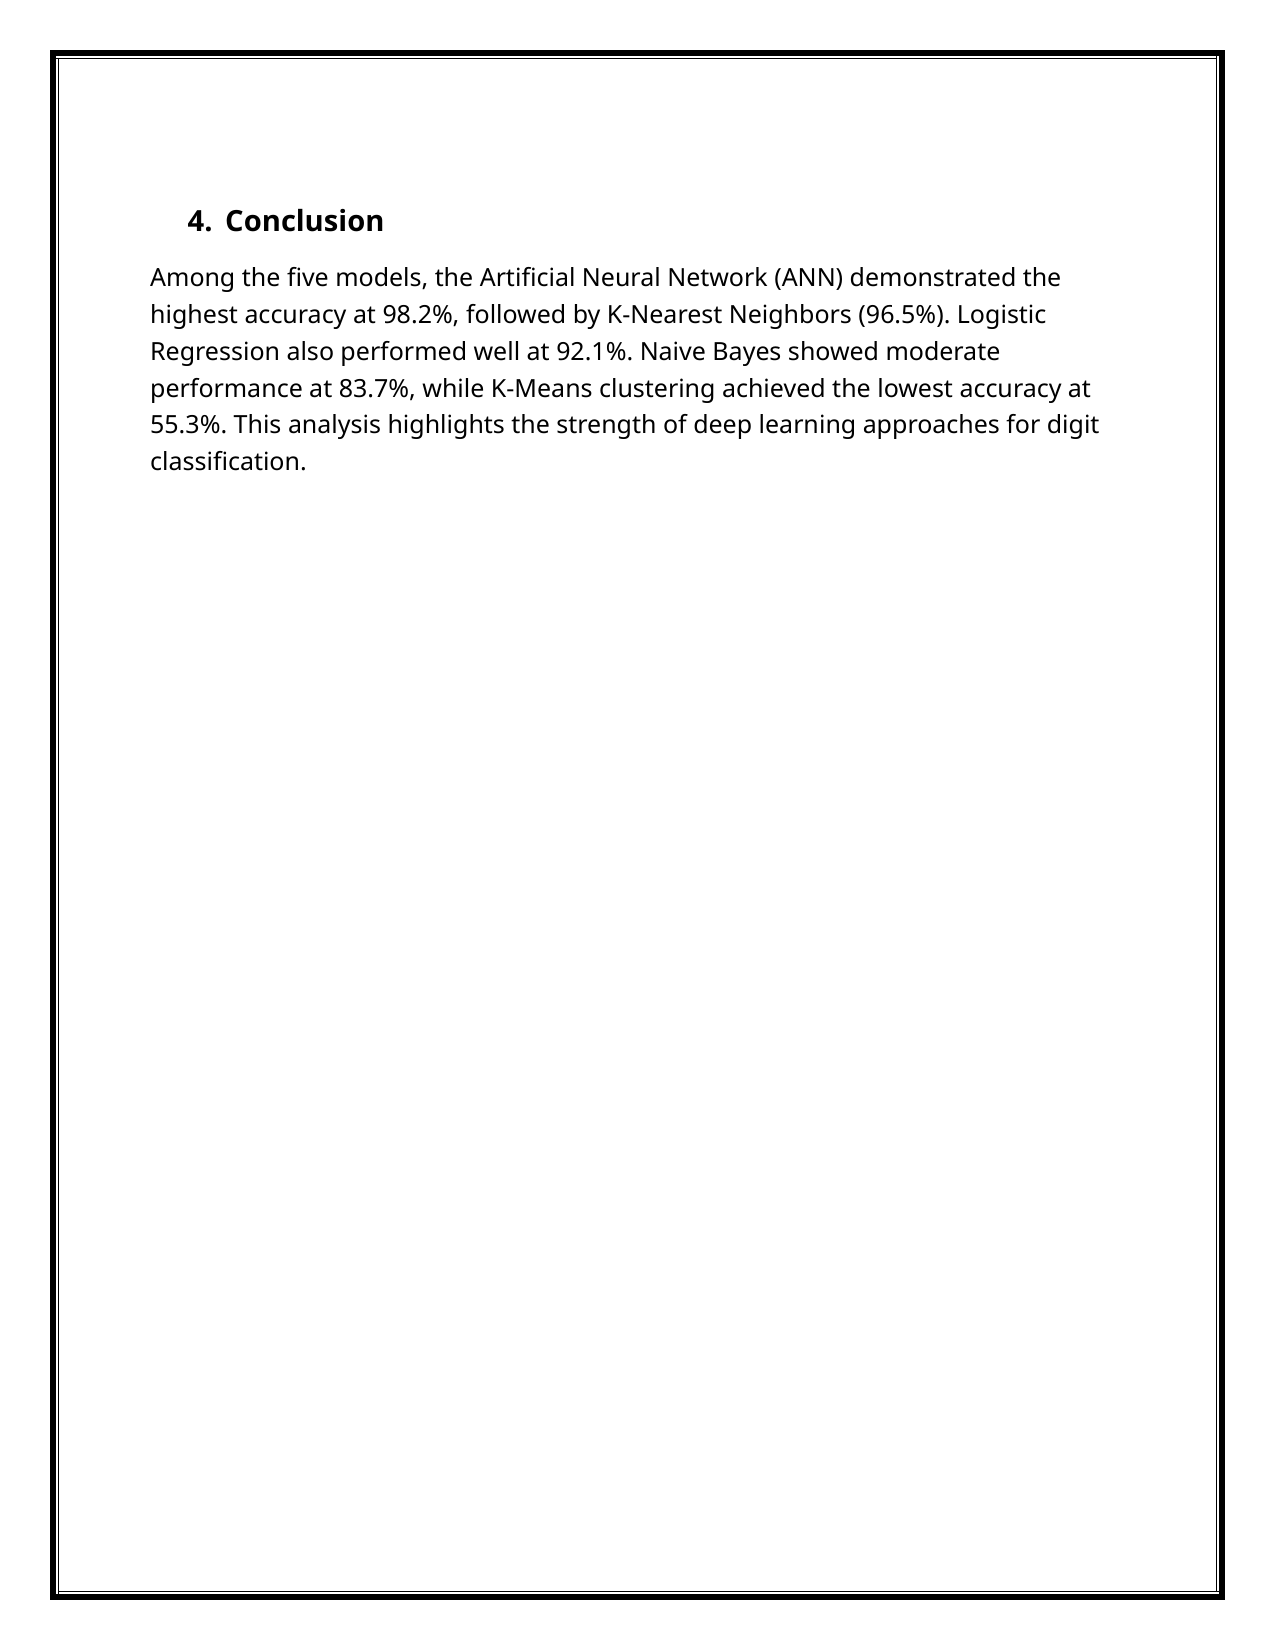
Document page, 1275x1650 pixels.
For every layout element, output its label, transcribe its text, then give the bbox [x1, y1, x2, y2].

list Conclusion [187, 200, 1125, 240]
text Among the five models, the Artificial Neural Network (ANN) demonstrated the highest accuracy at 98.2%, followed by K-Nearest Neighbors (96.5%). Logistic Regression also performed well at 92.1%. Naive Bayes showed moderate performance at 83.7%, while K-Means clustering achieved the lowest accuracy at 55.3%. This analysis highlights the strength of deep learning approaches for digit classification. [150, 260, 1125, 478]
